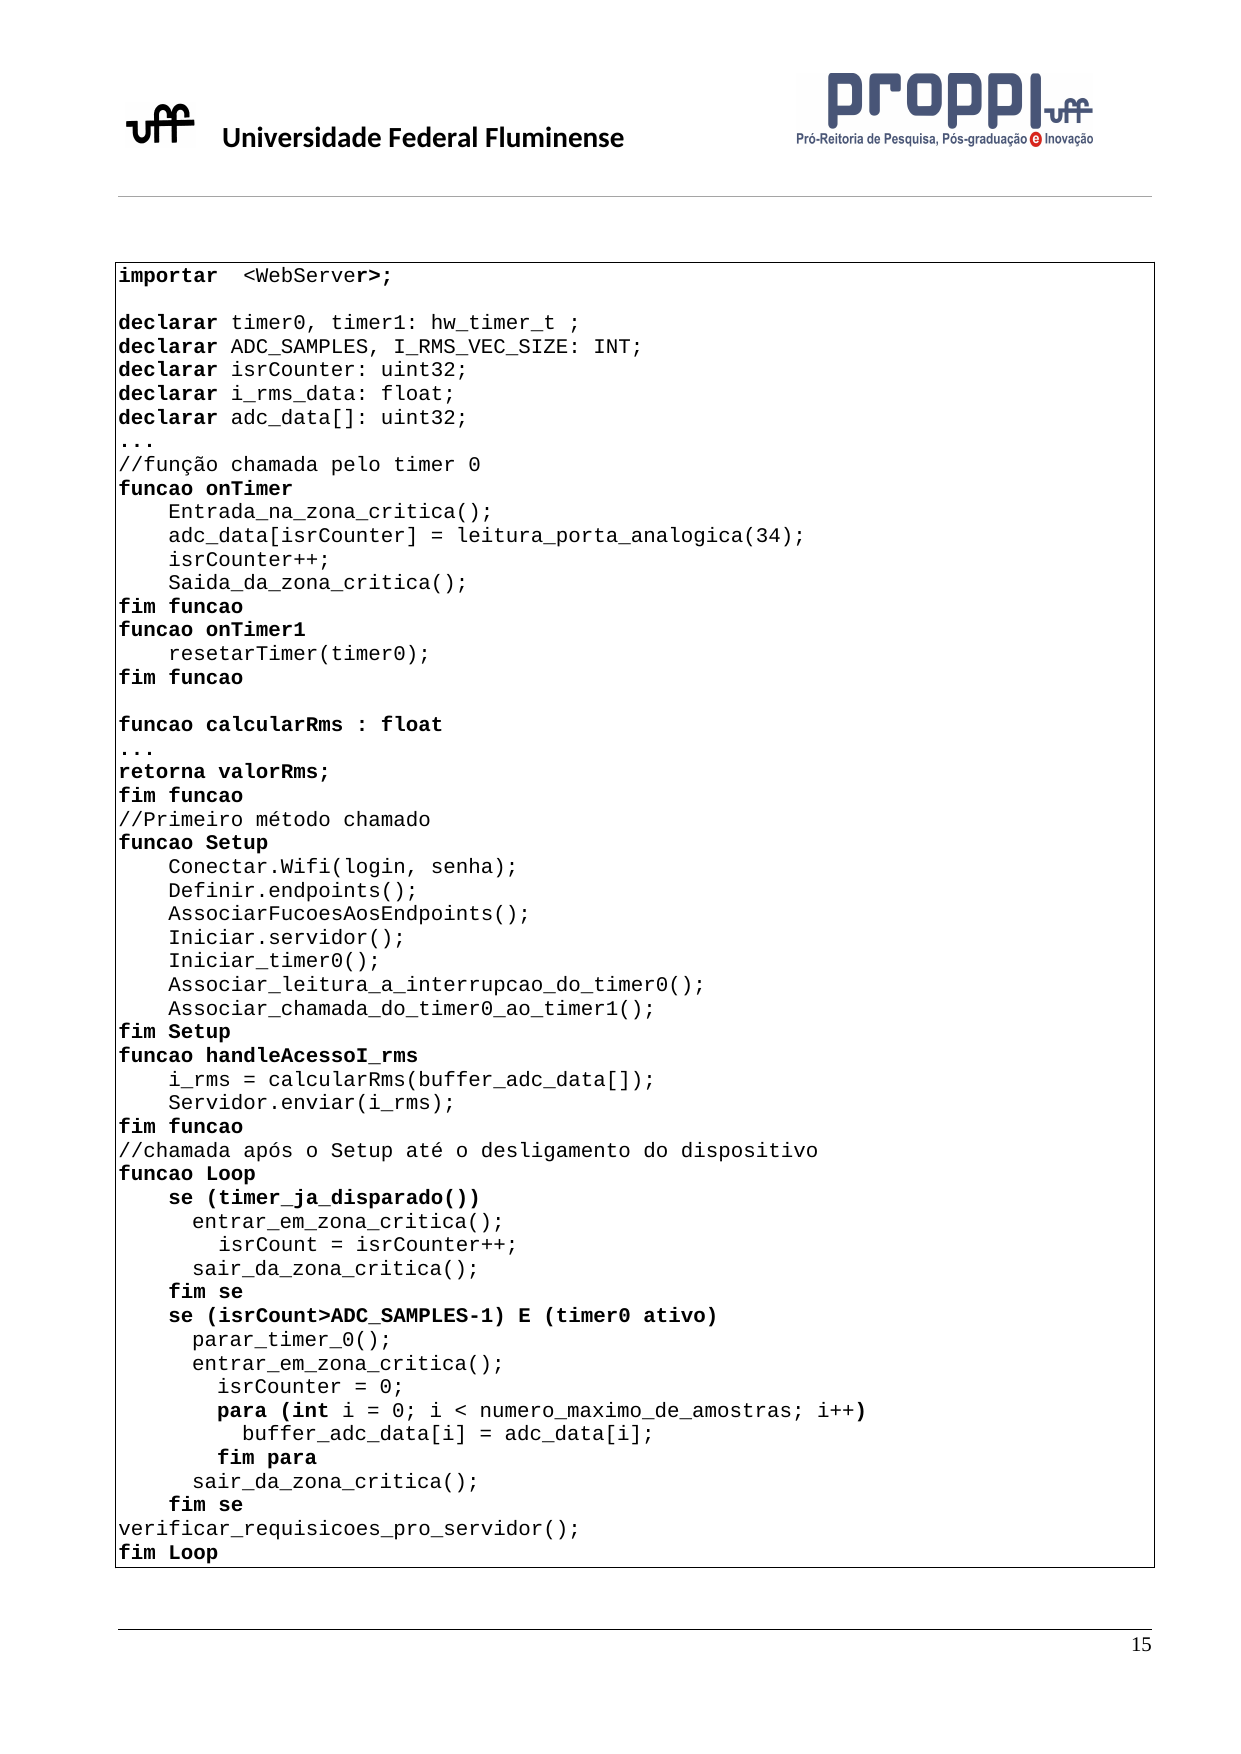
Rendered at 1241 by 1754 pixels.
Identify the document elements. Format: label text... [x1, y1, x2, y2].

text funcao Loop [118, 1163, 1152, 1187]
text se (timer_ja_disparado()) [118, 1187, 1152, 1211]
text fim funcao [118, 596, 1152, 619]
text sair_da_zona_critica(); [118, 1471, 1152, 1494]
text buffer_adc_data[i] = adc_data[i]; [118, 1423, 1152, 1447]
text se (isrCount>ADC_SAMPLES-1) E (timer0 ativo) [118, 1305, 1152, 1329]
text entrar_em_zona_critica(); [118, 1211, 1152, 1234]
text fim funcao [118, 1116, 1152, 1140]
text fim Loop [116, 1538, 1154, 1567]
text declarar ADC_SAMPLES, I_RMS_VEC_SIZE: INT; [118, 336, 1152, 359]
text Associar_chamada_do_timer0_ao_timer1(); [118, 998, 1152, 1021]
text isrCount = isrCounter++; [118, 1234, 1152, 1258]
text Associar_leitura_a_interrupcao_do_timer0(); [118, 974, 1152, 998]
text fim se [118, 1282, 1152, 1305]
text declarar isrCounter: uint32; [118, 359, 1152, 383]
text Servidor.enviar(i_rms); [118, 1092, 1152, 1116]
text isrCounter = 0; [118, 1376, 1152, 1400]
text isrCounter++; [118, 548, 1152, 572]
text funcao handleAcessoI_rms [118, 1045, 1152, 1069]
text //chamada após o Setup até o desligamento do dispositivo [118, 1140, 1152, 1163]
text Conectar.Wifi(login, senha); [118, 856, 1152, 879]
text parar_timer_0(); [118, 1329, 1152, 1352]
text retorna valorRms; [118, 761, 1152, 785]
text funcao Setup [118, 832, 1152, 856]
text declarar adc_data[]: uint32; [118, 407, 1152, 430]
text fim funcao [118, 785, 1152, 809]
text ... [118, 738, 1152, 761]
text fim se [118, 1494, 1152, 1518]
text verificar_requisicoes_pro_servidor(); [118, 1518, 1152, 1538]
text //Primeiro método chamado [118, 809, 1152, 832]
text Definir.endpoints(); [118, 879, 1152, 903]
text importar <WebServer>; [116, 263, 1154, 288]
picture [796, 73, 1093, 147]
text adc_data[isrCounter] = leitura_porta_analogica(34); [118, 525, 1152, 548]
text funcao onTimer1 [118, 619, 1152, 643]
text funcao calcularRms : float [118, 714, 1152, 738]
text Iniciar.servidor(); [118, 927, 1152, 951]
picture [125, 102, 196, 148]
text funcao onTimer [118, 478, 1152, 501]
text entrar_em_zona_critica(); [118, 1352, 1152, 1376]
text fim Setup [118, 1021, 1152, 1045]
text sair_da_zona_critica(); [118, 1258, 1152, 1282]
text Entrada_na_zona_critica(); [118, 501, 1152, 525]
text fim para [118, 1447, 1152, 1471]
text i_rms = calcularRms(buffer_adc_data[]); [118, 1069, 1152, 1092]
text declarar i_rms_data: float; [118, 383, 1152, 407]
text fim funcao [118, 667, 1152, 690]
text declarar timer0, timer1: hw_timer_t ; [118, 312, 1152, 336]
text resetarTimer(timer0); [118, 643, 1152, 667]
text para (int i = 0; i < numero_maximo_de_amostras; i++) [118, 1400, 1152, 1423]
text Iniciar_timer0(); [118, 951, 1152, 974]
text Saida_da_zona_critica(); [118, 572, 1152, 596]
text AssociarFucoesAosEndpoints(); [118, 903, 1152, 927]
text ... [118, 430, 1152, 454]
text //função chamada pelo timer 0 [118, 454, 1152, 478]
